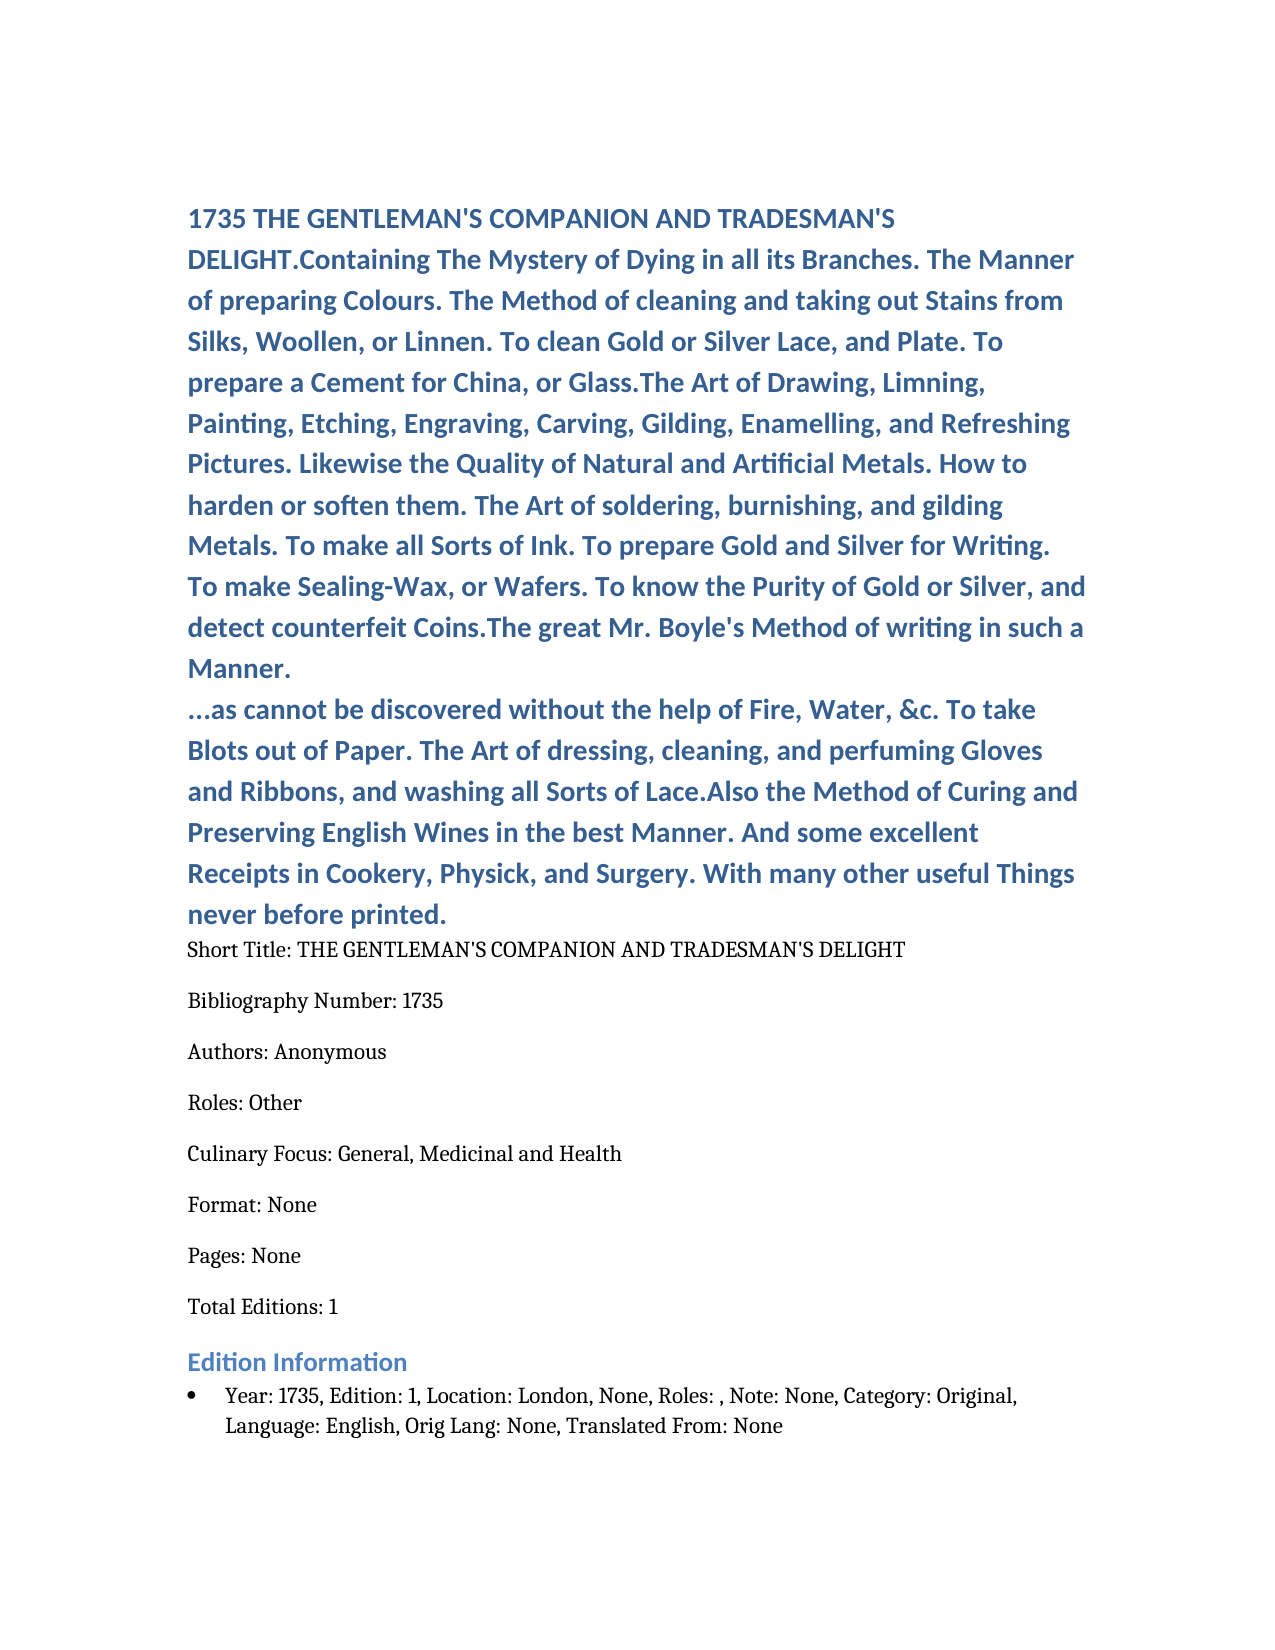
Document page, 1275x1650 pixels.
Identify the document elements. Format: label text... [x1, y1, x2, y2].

text Total Editions: 1 [187, 1294, 1087, 1321]
text Pages: None [187, 1243, 1087, 1269]
text Authors: Anonymous [187, 1039, 1087, 1065]
text Short Title: THE GENTLEMAN'S COMPANION AND TRADESMAN'S DELIGHT [187, 937, 1087, 963]
text Format: None [187, 1192, 1087, 1218]
text Bibliography Number: 1735 [187, 988, 1087, 1014]
list Year: 1735, Edition: 1, Location: London, None, Roles: , Note: None, Category: Original, Language: English, Orig Lang: None, Translated From: None [187, 1383, 1087, 1440]
text Culinary Focus: General, Medicinal and Health [187, 1141, 1087, 1167]
text Roles: Other [187, 1090, 1087, 1116]
subtitle 1735 THE GENTLEMAN'S COMPANION AND TRADESMAN'S DELIGHT.Containing The Mystery of Dying in all its Branches. The Manner of preparing Colours. The Method of cleaning and taking out Stains from Silks, Woollen, or Linnen. To clean Gold or Silver Lace, and Plate. To prepare a Cement for China, or Glass.The Art of Drawing, Limning, Painting, Etching, Engraving, Carving, Gilding, Enamelling, and Refreshing Pictures. Likewise the Quality of Natural and Artificial Metals. How to harden or soften them. The Art of soldering, burnishing, and gilding Metals. To make all Sorts of Ink. To prepare Gold and Silver for Writing. To make Sealing-Wax, or Wafers. To know the Purity of Gold or Silver, and detect counterfeit Coins.The great Mr. Boyle's Method of writing in such a Manner. ...as cannot be discovered without the help of Fire, Water, &c. To take Blots out of Paper. The Art of dressing, cleaning, and perfuming Gloves and Ribbons, and washing all Sorts of Lace.Also the Method of Curing and Preserving English Wines in the best Manner. And some excellent Receipts in Cookery, Physick, and Surgery. With many other useful Things never before printed. [187, 200, 1087, 932]
subtitle Edition Information [187, 1345, 1087, 1378]
